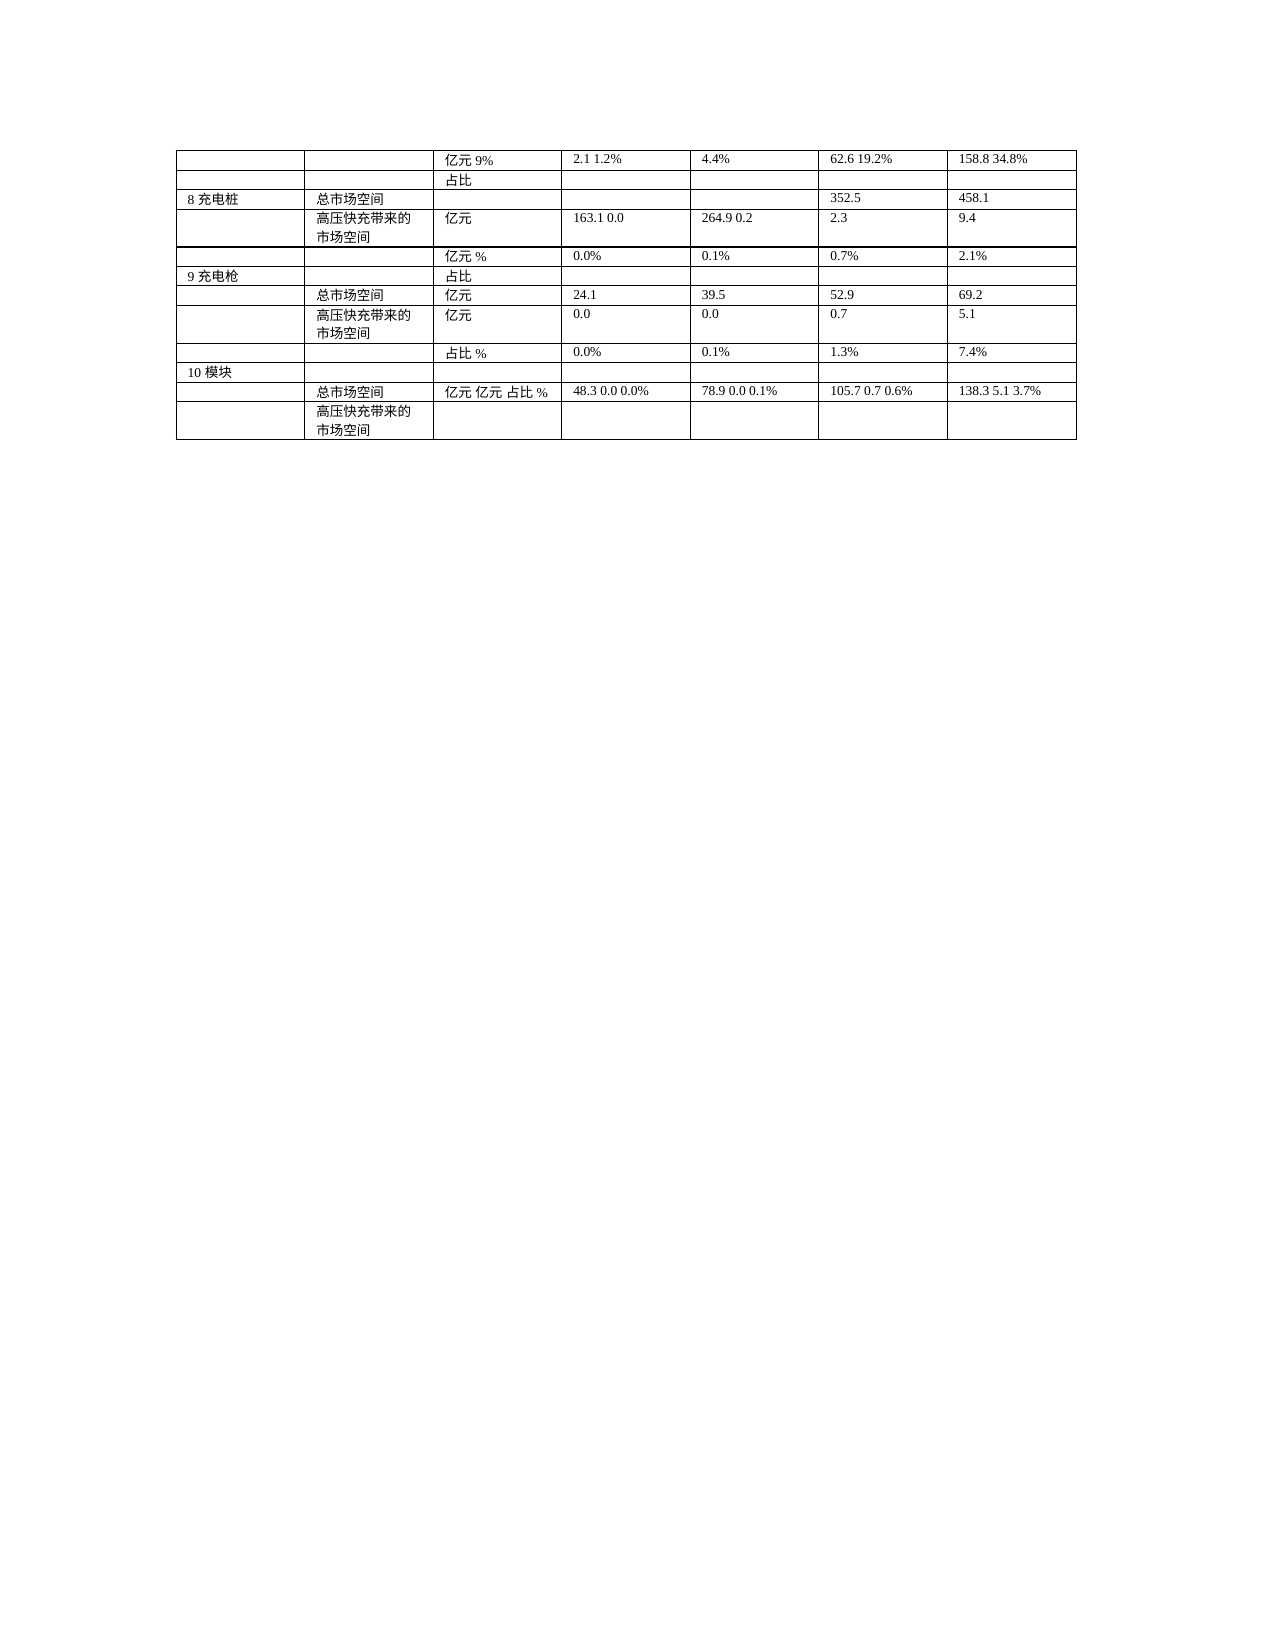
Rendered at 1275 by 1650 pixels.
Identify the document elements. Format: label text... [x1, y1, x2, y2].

table_cell [305, 344, 433, 362]
table_cell 8 充电桩 [177, 190, 304, 208]
table_cell [948, 402, 1076, 439]
table_cell 0.0 [691, 306, 818, 343]
table_cell 264.9 0.2 [691, 210, 818, 246]
table_cell 亿元 % [434, 248, 561, 266]
table_cell [948, 171, 1076, 189]
table_cell 高压快充带来的市场空间 [305, 210, 433, 246]
table_cell 总市场空间 [305, 190, 433, 208]
table_cell [434, 402, 561, 439]
table_cell [434, 363, 561, 382]
table_cell 亿元 [434, 210, 561, 246]
table_cell 亿元 9% [434, 151, 561, 169]
table_cell [562, 190, 690, 208]
table_cell [562, 402, 690, 439]
table_cell 总市场空间 [305, 286, 433, 305]
table_cell [948, 267, 1076, 285]
table_cell [691, 171, 818, 189]
table_cell 39.5 [691, 286, 818, 305]
table_cell 0.0% [562, 248, 690, 266]
table_cell 5.1 [948, 306, 1076, 343]
table_cell [562, 267, 690, 285]
table_cell [305, 267, 433, 285]
table_cell 48.3 0.0 0.0% [562, 383, 690, 401]
table_cell 0.0% [562, 344, 690, 362]
table_cell 0.0 [562, 306, 690, 343]
table_cell 高压快充带来的市场空间 [305, 402, 433, 439]
table_cell 占比 [434, 171, 561, 189]
table_cell 62.6 19.2% [819, 151, 947, 169]
table_cell [562, 363, 690, 382]
table_cell [177, 383, 304, 401]
table_cell 0.1% [691, 344, 818, 362]
table_cell 9 充电枪 [177, 267, 304, 285]
table_cell [177, 286, 304, 305]
table_cell 9.4 [948, 210, 1076, 246]
table_cell [819, 363, 947, 382]
table_cell 69.2 [948, 286, 1076, 305]
table_cell [819, 402, 947, 439]
table_cell 0.7% [819, 248, 947, 266]
table_cell 2.1% [948, 248, 1076, 266]
table_cell 0.1% [691, 248, 818, 266]
table_cell 163.1 0.0 [562, 210, 690, 246]
table_cell [819, 267, 947, 285]
table_cell [177, 306, 304, 343]
table_cell 158.8 34.8% [948, 151, 1076, 169]
table_cell 亿元 [434, 306, 561, 343]
table_cell [177, 210, 304, 246]
table_cell 7.4% [948, 344, 1076, 362]
table_cell 1.3% [819, 344, 947, 362]
table_cell [691, 267, 818, 285]
table_cell [819, 171, 947, 189]
table_cell 0.7 [819, 306, 947, 343]
table_cell 占比 [434, 267, 561, 285]
table_cell 高压快充带来的市场空间 [305, 306, 433, 343]
table_cell [305, 363, 433, 382]
table_cell 亿元 亿元 占比 % [434, 383, 561, 401]
table_cell 352.5 [819, 190, 947, 208]
table_cell 4.4% [691, 151, 818, 169]
table_cell [948, 363, 1076, 382]
table_cell [305, 151, 433, 169]
table_cell 10 模块 [177, 363, 304, 382]
table_cell [177, 151, 304, 169]
table_cell 138.3 5.1 3.7% [948, 383, 1076, 401]
table_cell 亿元 [434, 286, 561, 305]
table_cell 105.7 0.7 0.6% [819, 383, 947, 401]
table_cell [691, 402, 818, 439]
table_cell [305, 171, 433, 189]
table_cell [177, 344, 304, 362]
table_cell 占比 % [434, 344, 561, 362]
table_cell [177, 171, 304, 189]
table_cell [177, 248, 304, 266]
table_cell 2.1 1.2% [562, 151, 690, 169]
table_cell 52.9 [819, 286, 947, 305]
table_cell 78.9 0.0 0.1% [691, 383, 818, 401]
table_cell [177, 402, 304, 439]
table_cell 总市场空间 [305, 383, 433, 401]
table_cell [305, 248, 433, 266]
table_cell 24.1 [562, 286, 690, 305]
table_cell [691, 190, 818, 208]
table_cell 458.1 [948, 190, 1076, 208]
table_cell [434, 190, 561, 208]
table_cell [691, 363, 818, 382]
table_cell [562, 171, 690, 189]
table_cell 2.3 [819, 210, 947, 246]
